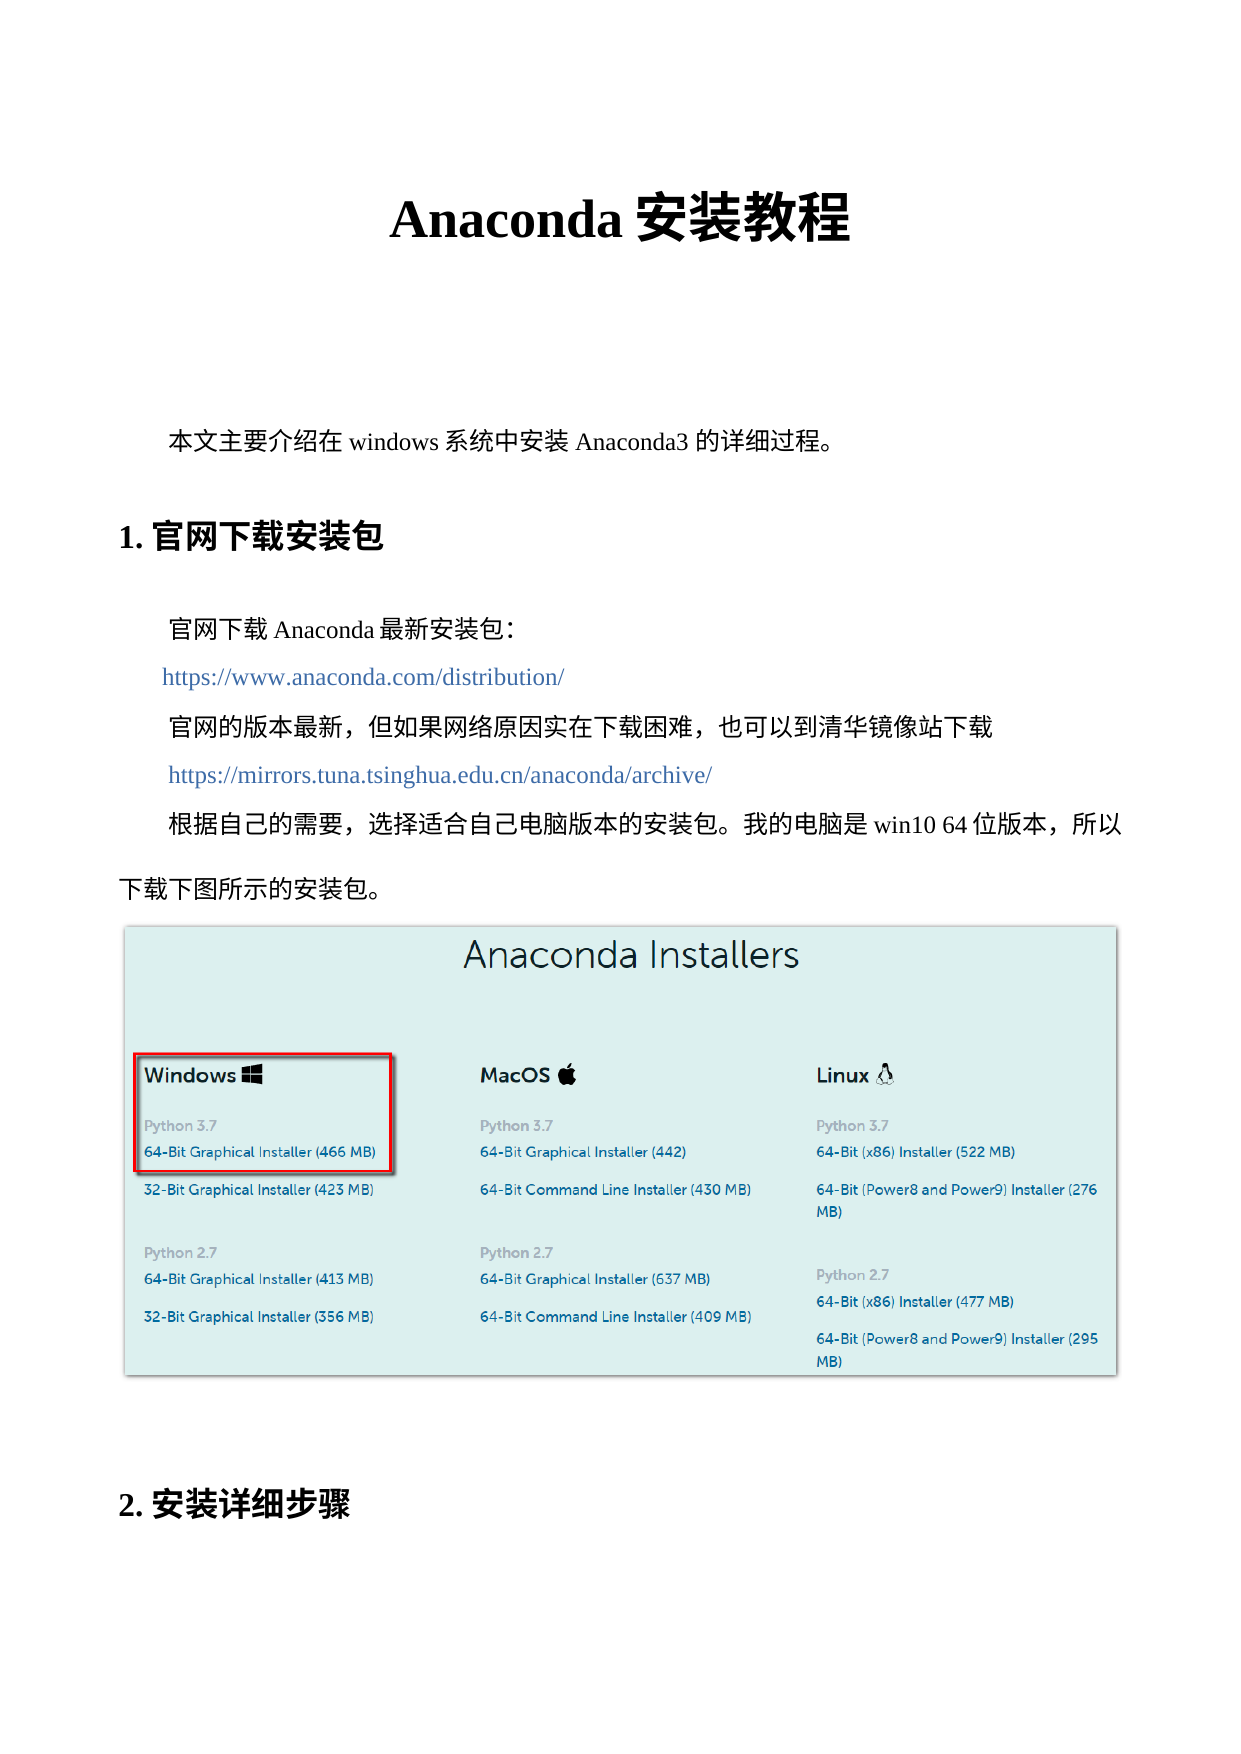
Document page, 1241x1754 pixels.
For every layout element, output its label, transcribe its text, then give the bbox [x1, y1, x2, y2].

subtitle Anaconda安装教程 [118, 165, 1122, 262]
text https://mirrors.tuna.tsinghua.edu.cn/anaconda/archive/ [118, 758, 1122, 791]
subtitle 2. 安装详细步骤 [118, 1470, 1122, 1535]
text 官网的版本最新，但如果网络原因实在下载困难，也可以到清华镜像站下载 [118, 693, 1122, 758]
text https://www.anaconda.com/distribution/ [118, 661, 1122, 693]
text 本文主要介绍在 windows系统中安装 Anaconda3 的详细过程。 [118, 407, 1122, 472]
text 根据自己的需要，选择适合自己电脑版本的安装包。我的电脑是win10 64位版本，所以下载下图所示的安装包。 [118, 791, 1122, 920]
subtitle 1. 官网下载安装包 [118, 501, 1122, 566]
text 官网下载Anaconda最新安装包： [118, 596, 1122, 661]
picture [118, 920, 1123, 1382]
